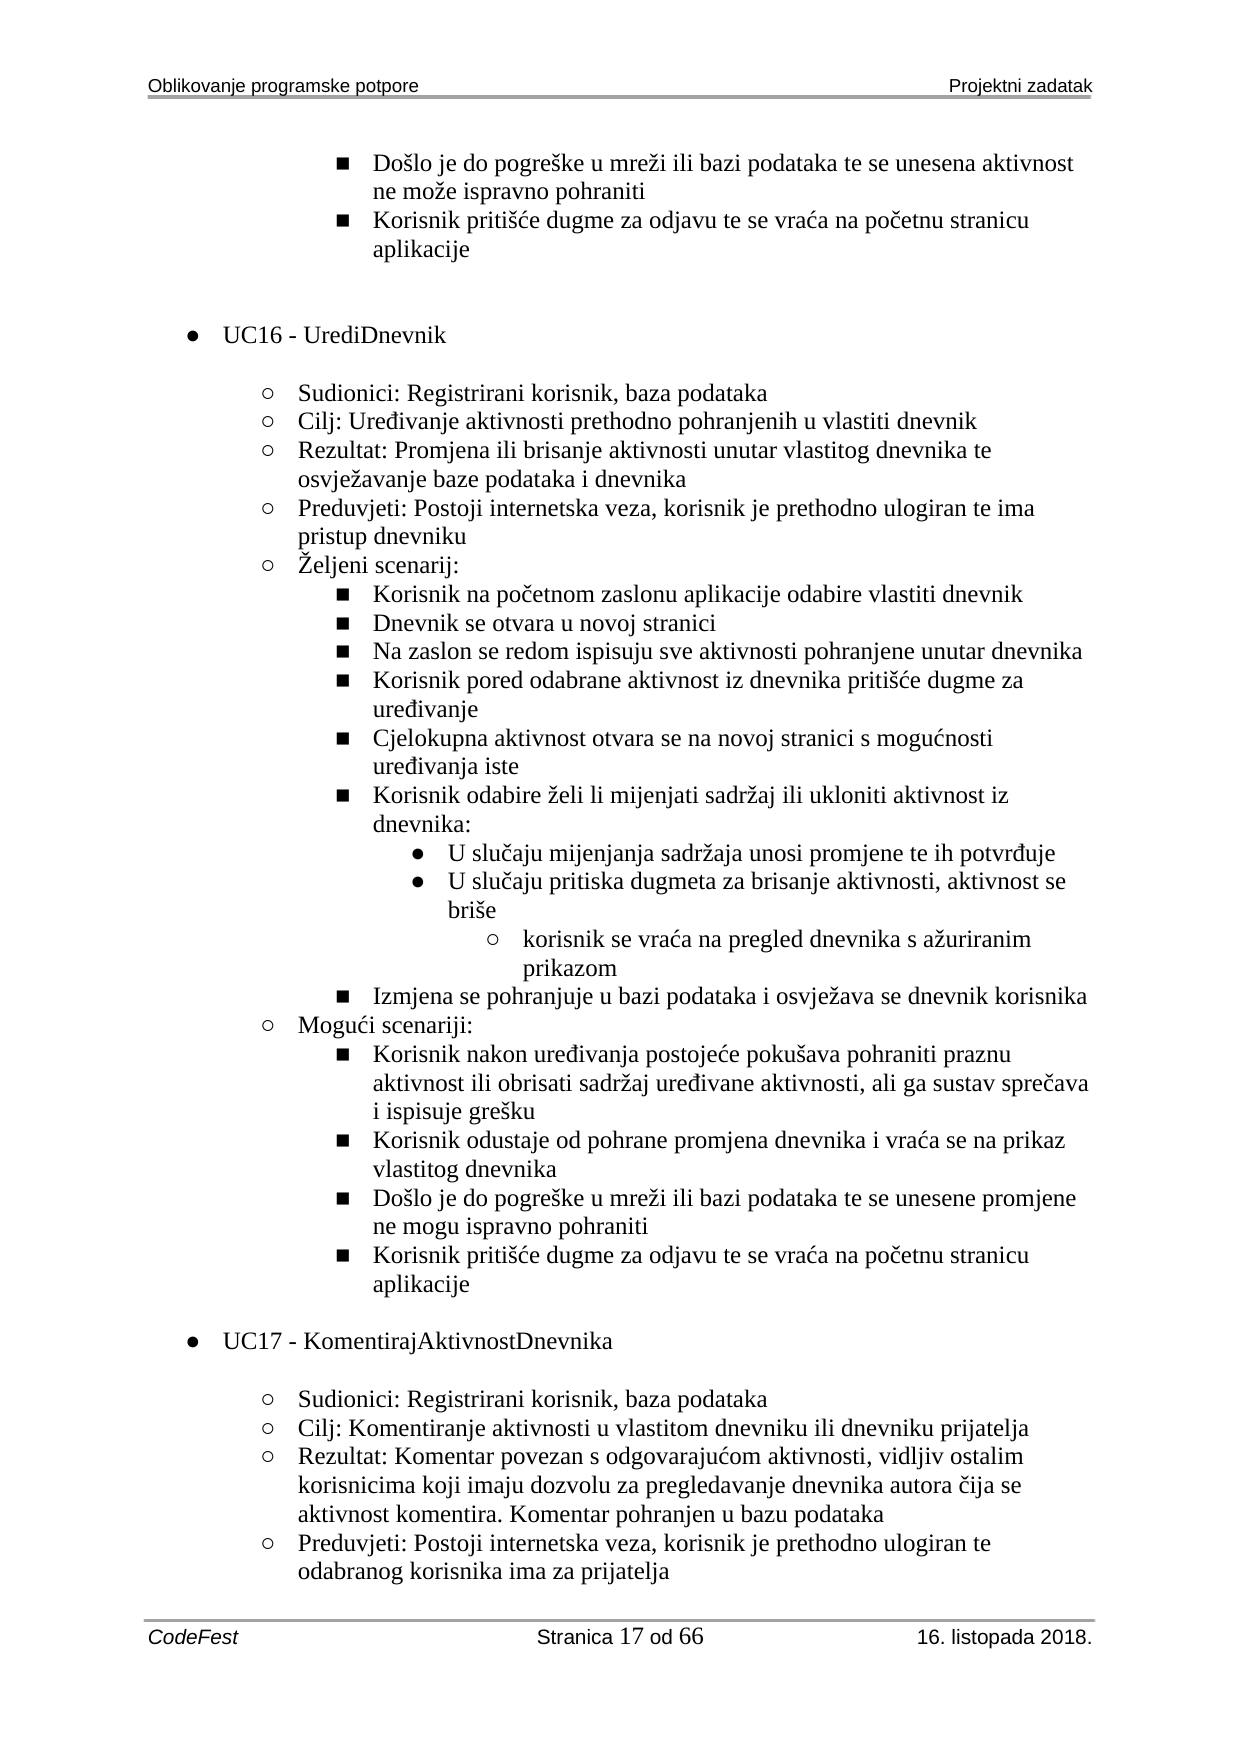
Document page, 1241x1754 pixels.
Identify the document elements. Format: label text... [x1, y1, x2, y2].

list Na zaslon se redom ispisuju sve aktivnosti pohranjene unutar dnevnika [335, 636, 1093, 665]
list Korisnik pritišće dugme za odjavu te se vraća na početnu stranicu aplikacije [335, 1240, 1093, 1298]
list Cilj: Uređivanje aktivnosti prethodno pohranjenih u vlastiti dnevnik [260, 406, 1093, 435]
list Sudionici: Registrirani korisnik, baza podataka [260, 1384, 1093, 1413]
list Dnevnik se otvara u novoj stranici [335, 608, 1093, 636]
list Korisnik nakon uređivanja postojeće pokušava pohraniti praznu aktivnost ili obrisati sadržaj uređivane aktivnosti, ali ga sustav sprečava i ispisuje grešku [335, 1039, 1093, 1125]
list U slučaju mijenjanja sadržaja unosi promjene te ih potvrđuje [410, 838, 1093, 866]
list Došlo je do pogreške u mreži ili bazi podataka te se unesena aktivnost ne može ispravno pohraniti [335, 148, 1093, 205]
list Korisnik na početnom zaslonu aplikacije odabire vlastiti dnevnik [335, 579, 1093, 608]
list Rezultat: Komentar povezan s odgovarajućom aktivnosti, vidljiv ostalim korisnicima koji imaju dozvolu za pregledavanje dnevnika autora čija se aktivnost komentira. Komentar pohranjen u bazu podataka [260, 1441, 1093, 1528]
list UC16 - UrediDnevnik [185, 320, 1093, 349]
picture [147, 95, 1092, 99]
list Sudionici: Registrirani korisnik, baza podataka [260, 378, 1093, 406]
list Korisnik pritišće dugme za odjavu te se vraća na početnu stranicu aplikacije [335, 205, 1093, 263]
list Mogući scenariji: [260, 1010, 1093, 1039]
list Korisnik odabire želi li mijenjati sadržaj ili ukloniti aktivnost iz dnevnika: [335, 780, 1093, 838]
list Došlo je do pogreške u mreži ili bazi podataka te se unesene promjene ne mogu ispravno pohraniti [335, 1183, 1093, 1240]
list Cilj: Komentiranje aktivnosti u vlastitom dnevniku ili dnevniku prijatelja [260, 1413, 1093, 1441]
list U slučaju pritiska dugmeta za brisanje aktivnosti, aktivnost se briše [410, 866, 1093, 924]
list Preduvjeti: Postoji internetska veza, korisnik je prethodno ulogiran te ima pristup dnevniku [260, 493, 1093, 550]
list Rezultat: Promjena ili brisanje aktivnosti unutar vlastitog dnevnika te osvježavanje baze podataka i dnevnika [260, 435, 1093, 493]
list Korisnik odustaje od pohrane promjena dnevnika i vraća se na prikaz vlastitog dnevnika [335, 1125, 1093, 1183]
list korisnik se vraća na pregled dnevnika s ažuriranim prikazom [485, 924, 1093, 981]
list Cjelokupna aktivnost otvara se na novoj stranici s mogućnosti uređivanja iste [335, 723, 1093, 780]
list Korisnik pored odabrane aktivnost iz dnevnika pritišće dugme za uređivanje [335, 665, 1093, 723]
list Preduvjeti: Postoji internetska veza, korisnik je prethodno ulogiran te odabranog korisnika ima za prijatelja [260, 1528, 1093, 1585]
list UC17 - KomentirajAktivnostDnevnika [185, 1326, 1093, 1355]
list Željeni scenarij: [260, 550, 1093, 579]
list Izmjena se pohranjuje u bazi podataka i osvježava se dnevnik korisnika [335, 981, 1093, 1010]
